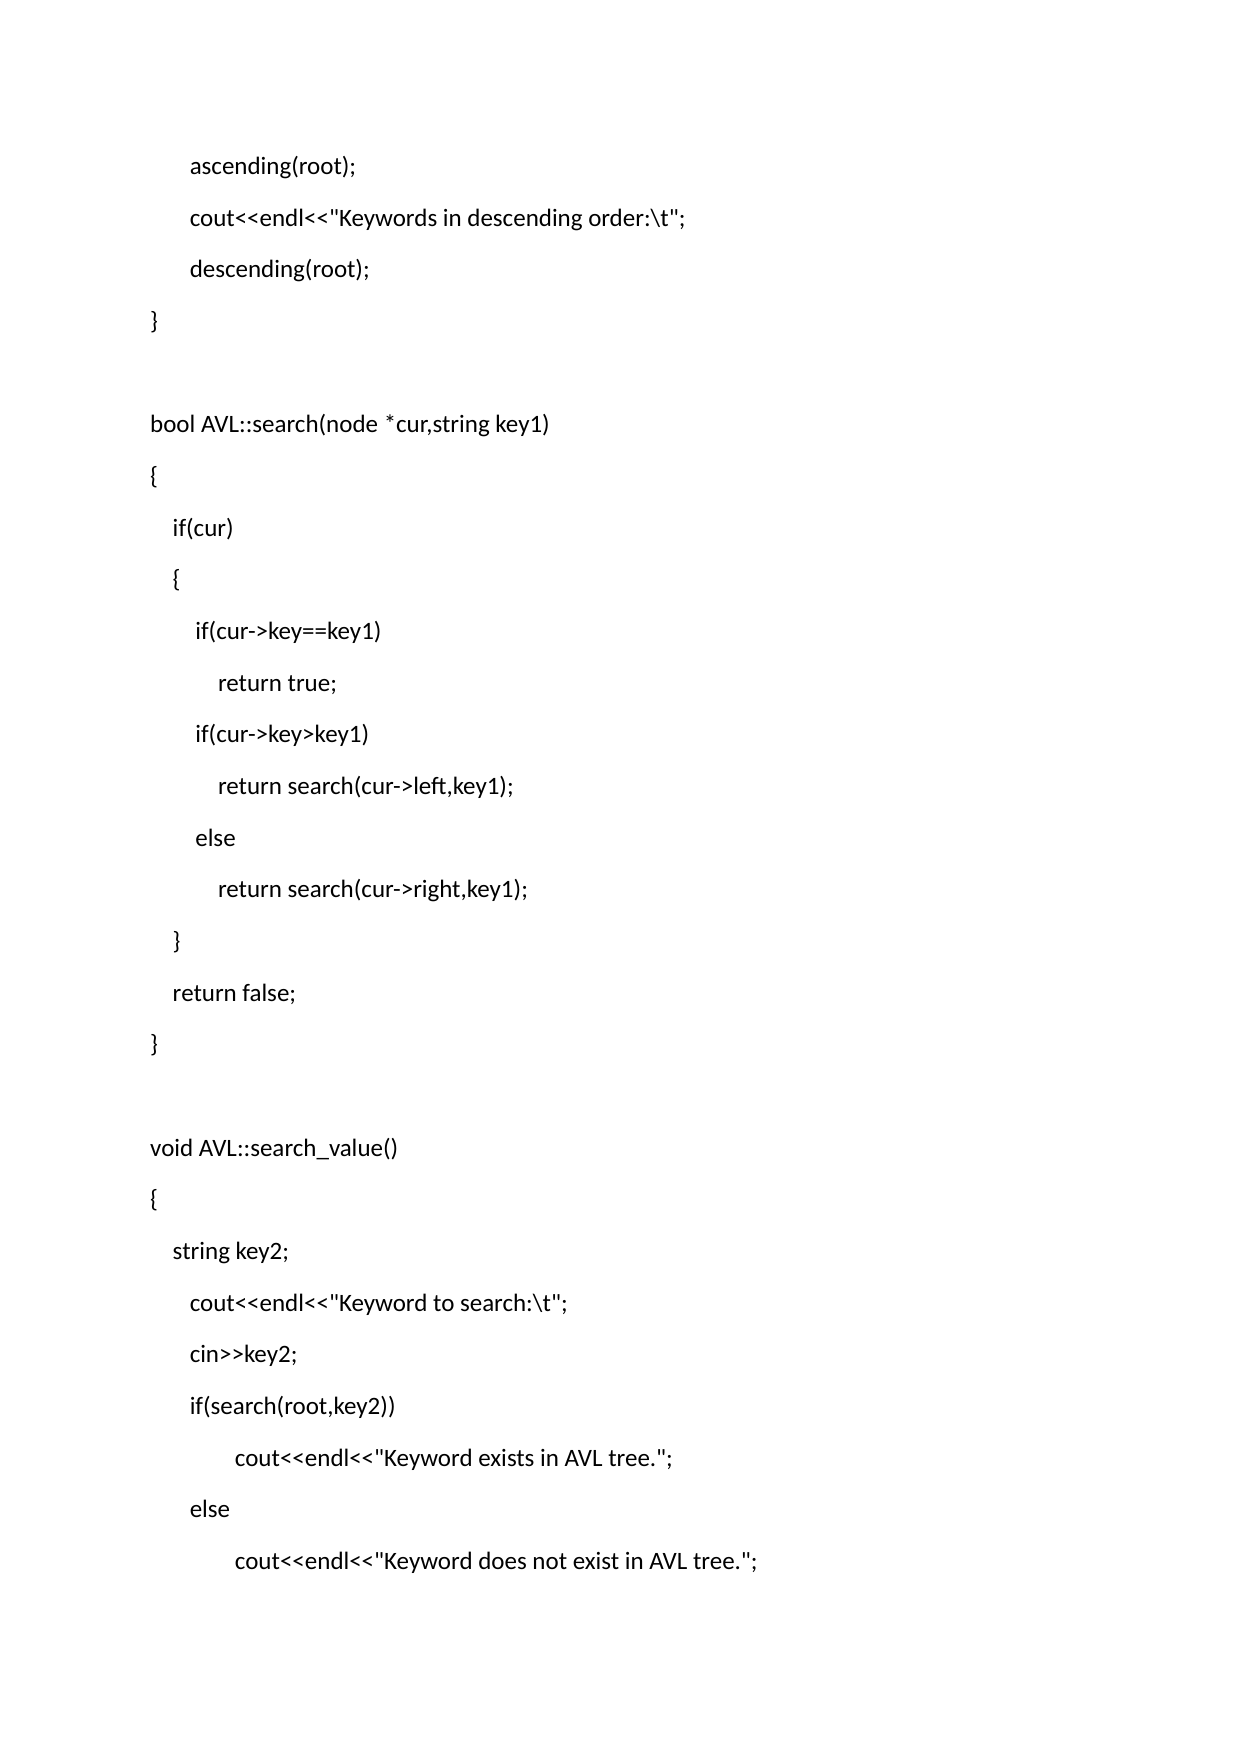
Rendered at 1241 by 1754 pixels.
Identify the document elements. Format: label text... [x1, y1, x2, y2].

text else [150, 822, 1090, 852]
text { [150, 1183, 1090, 1214]
text return search(cur->left,key1); [150, 770, 1090, 801]
text return false; [150, 977, 1090, 1007]
text cout<<endl<<"Keywords in descending order:\t"; [150, 202, 1090, 232]
text descending(root); [150, 253, 1090, 284]
text if(cur->key>key1) [150, 718, 1090, 749]
text cin>>key2; [150, 1338, 1090, 1369]
text if(cur) [150, 512, 1090, 542]
text ascending(root); [150, 150, 1090, 181]
text return true; [150, 667, 1090, 697]
text cout<<endl<<"Keyword exists in AVL tree."; [150, 1442, 1090, 1472]
text cout<<endl<<"Keyword does not exist in AVL tree."; [150, 1545, 1090, 1576]
text } [150, 925, 1090, 956]
text cout<<endl<<"Keyword to search:\t"; [150, 1287, 1090, 1317]
text return search(cur->right,key1); [150, 873, 1090, 904]
text { [150, 563, 1090, 594]
text { [150, 460, 1090, 491]
text if(search(root,key2)) [150, 1390, 1090, 1421]
text else [150, 1493, 1090, 1524]
text void AVL::search_value() [150, 1132, 1090, 1162]
text } [150, 305, 1090, 336]
text string key2; [150, 1235, 1090, 1266]
text } [150, 1028, 1090, 1059]
text bool AVL::search(node *cur,string key1) [150, 408, 1090, 439]
text if(cur->key==key1) [150, 615, 1090, 646]
